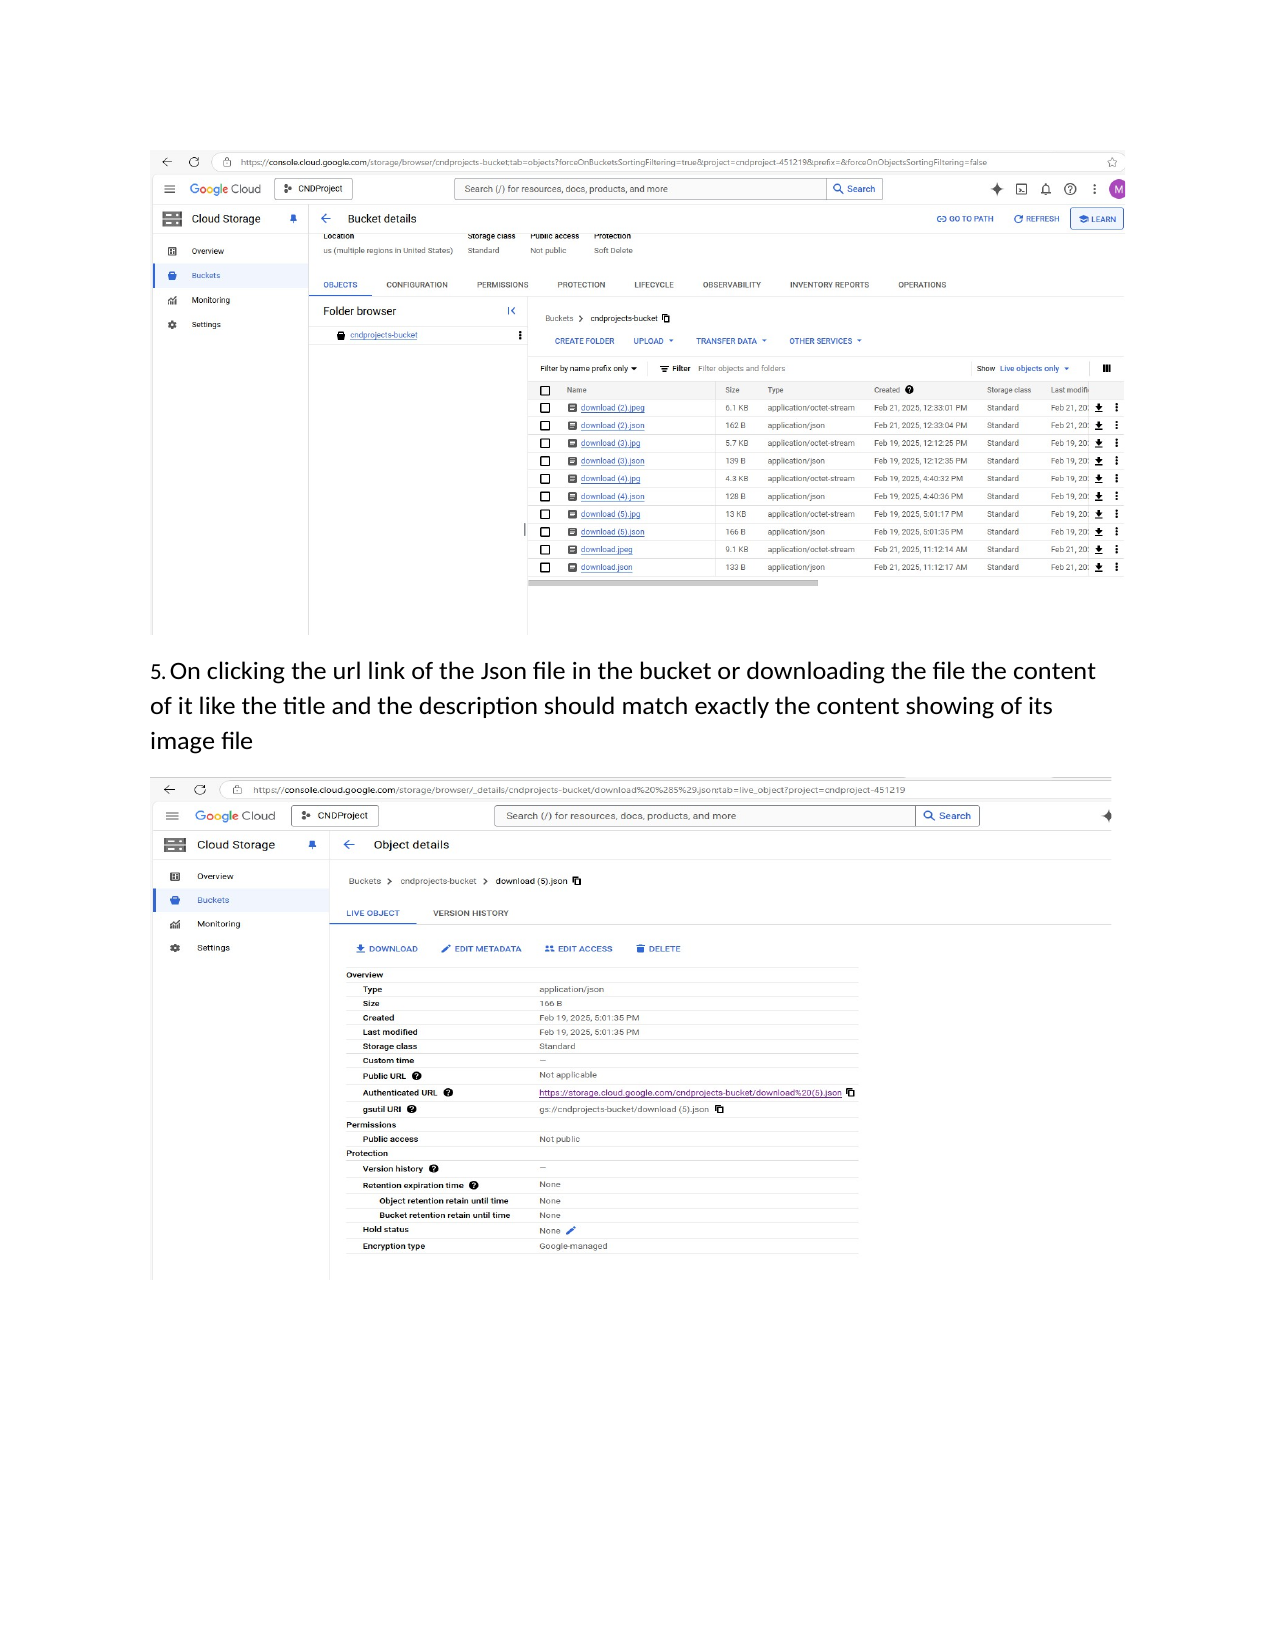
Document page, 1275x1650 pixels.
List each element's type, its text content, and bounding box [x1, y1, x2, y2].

list On clicking the url link of the Json file in the bucket or downloading the file the content of it like the title and the description should match exactly the content showing of its image file [150, 656, 1113, 756]
picture [150, 777, 1112, 1280]
picture [150, 150, 1126, 635]
